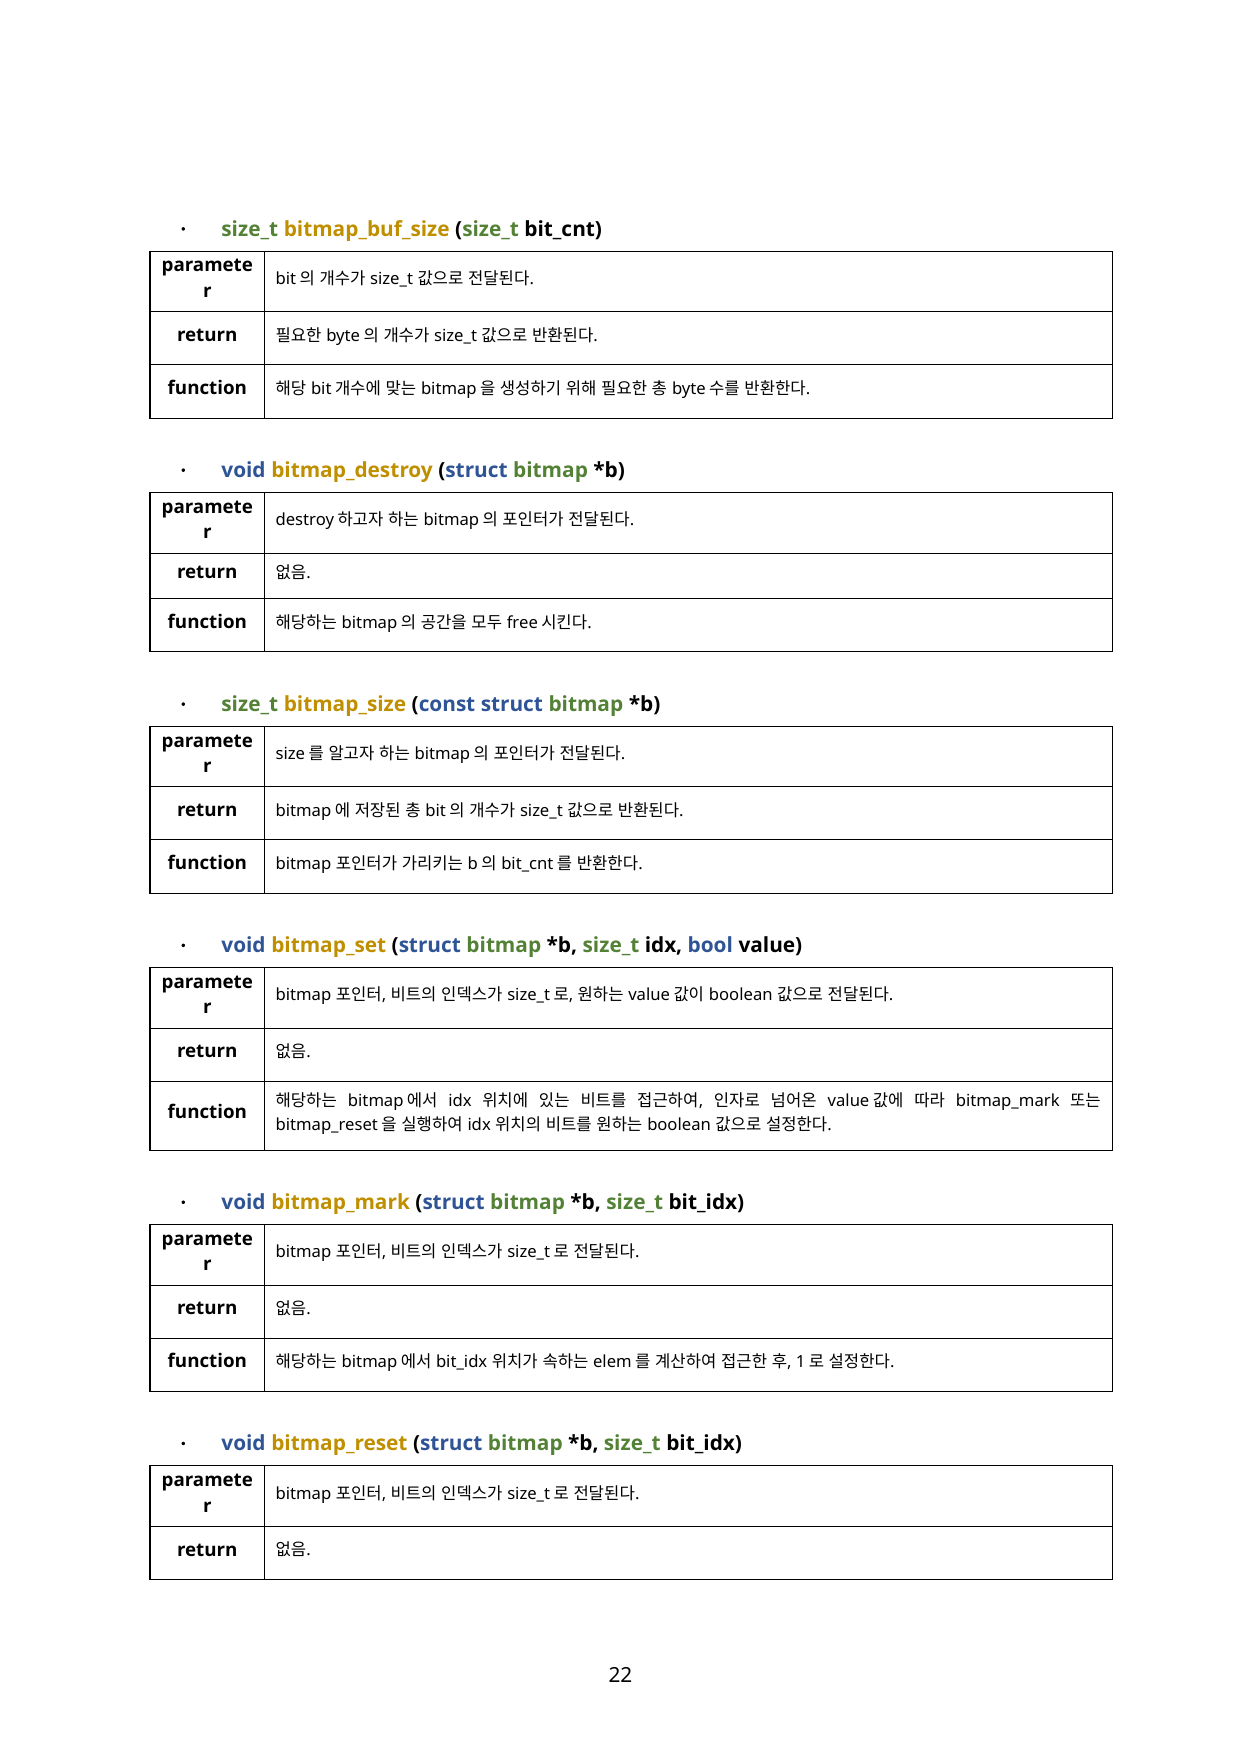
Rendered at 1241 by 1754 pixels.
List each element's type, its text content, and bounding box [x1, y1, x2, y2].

table_cell 없음. [265, 1029, 1112, 1081]
table_cell 없음. [265, 1527, 1112, 1579]
table_header bitmap 포인터, 비트의 인덱스가 size_t로 전달된다. [265, 1466, 1112, 1526]
list void bitmap_destroy (struct bitmap *b) [179, 455, 1090, 484]
table_header parameter [151, 727, 264, 786]
list size_t bitmap_buf_size (size_t bit_cnt) [179, 214, 1090, 242]
table_header bitmap 포인터, 비트의 인덱스가 size_t로, 원하는 value값이 boolean 값으로 전달된다. [265, 968, 1112, 1027]
table_cell return [151, 787, 264, 839]
table_header parameter [151, 1225, 264, 1284]
table_header parameter [151, 493, 264, 552]
table_cell function [151, 365, 264, 417]
table_cell return [151, 554, 264, 598]
table_cell 해당하는 bitmap에서 bit_idx 위치가 속하는 elem를 계산하여 접근한 후, 1로 설정한다. [265, 1339, 1112, 1391]
table_cell 해당하는 bitmap의 공간을 모두 free시킨다. [265, 599, 1112, 651]
table_cell 없음. [265, 1286, 1112, 1338]
table_header parameter [151, 968, 264, 1027]
table_header size를 알고자 하는 bitmap의 포인터가 전달된다. [265, 727, 1112, 786]
list void bitmap_set (struct bitmap *b, size_t idx, bool value) [179, 930, 1090, 959]
table_header parameter [151, 1466, 264, 1526]
table_cell bitmap에 저장된 총 bit의 개수가 size_t 값으로 반환된다. [265, 787, 1112, 839]
table_cell bitmap 포인터가 가리키는 b의 bit_cnt를 반환한다. [265, 840, 1112, 892]
table_cell 해당 bit개수에 맞는 bitmap을 생성하기 위해 필요한 총 byte수를 반환한다. [265, 365, 1112, 417]
table_cell function [151, 599, 264, 651]
table_header parameter [151, 252, 264, 311]
table_cell 해당하는 bitmap에서 idx 위치에 있는 비트를 접근하여, 인자로 넘어온 value값에 따라 bitmap_mark 또는 bitmap_reset을 실행하여 idx 위치의 비트를 원하는 boolean 값으로 설정한다. [265, 1082, 1112, 1149]
table_cell return [151, 1527, 264, 1579]
table_cell 없음. [265, 554, 1112, 598]
table_header bit의 개수가 size_t 값으로 전달된다. [265, 252, 1112, 311]
table_cell function [151, 1082, 264, 1149]
table_cell return [151, 1286, 264, 1338]
table_cell return [151, 1029, 264, 1081]
table_header destroy하고자 하는 bitmap의 포인터가 전달된다. [265, 493, 1112, 552]
table_cell function [151, 840, 264, 892]
table_header bitmap 포인터, 비트의 인덱스가 size_t로 전달된다. [265, 1225, 1112, 1284]
table_cell return [151, 312, 264, 364]
list void bitmap_reset (struct bitmap *b, size_t bit_idx) [179, 1428, 1090, 1457]
list size_t bitmap_size (const struct bitmap *b) [179, 689, 1090, 717]
list void bitmap_mark (struct bitmap *b, size_t bit_idx) [179, 1187, 1090, 1216]
table_cell 필요한 byte의 개수가 size_t 값으로 반환된다. [265, 312, 1112, 364]
table_cell function [151, 1339, 264, 1391]
